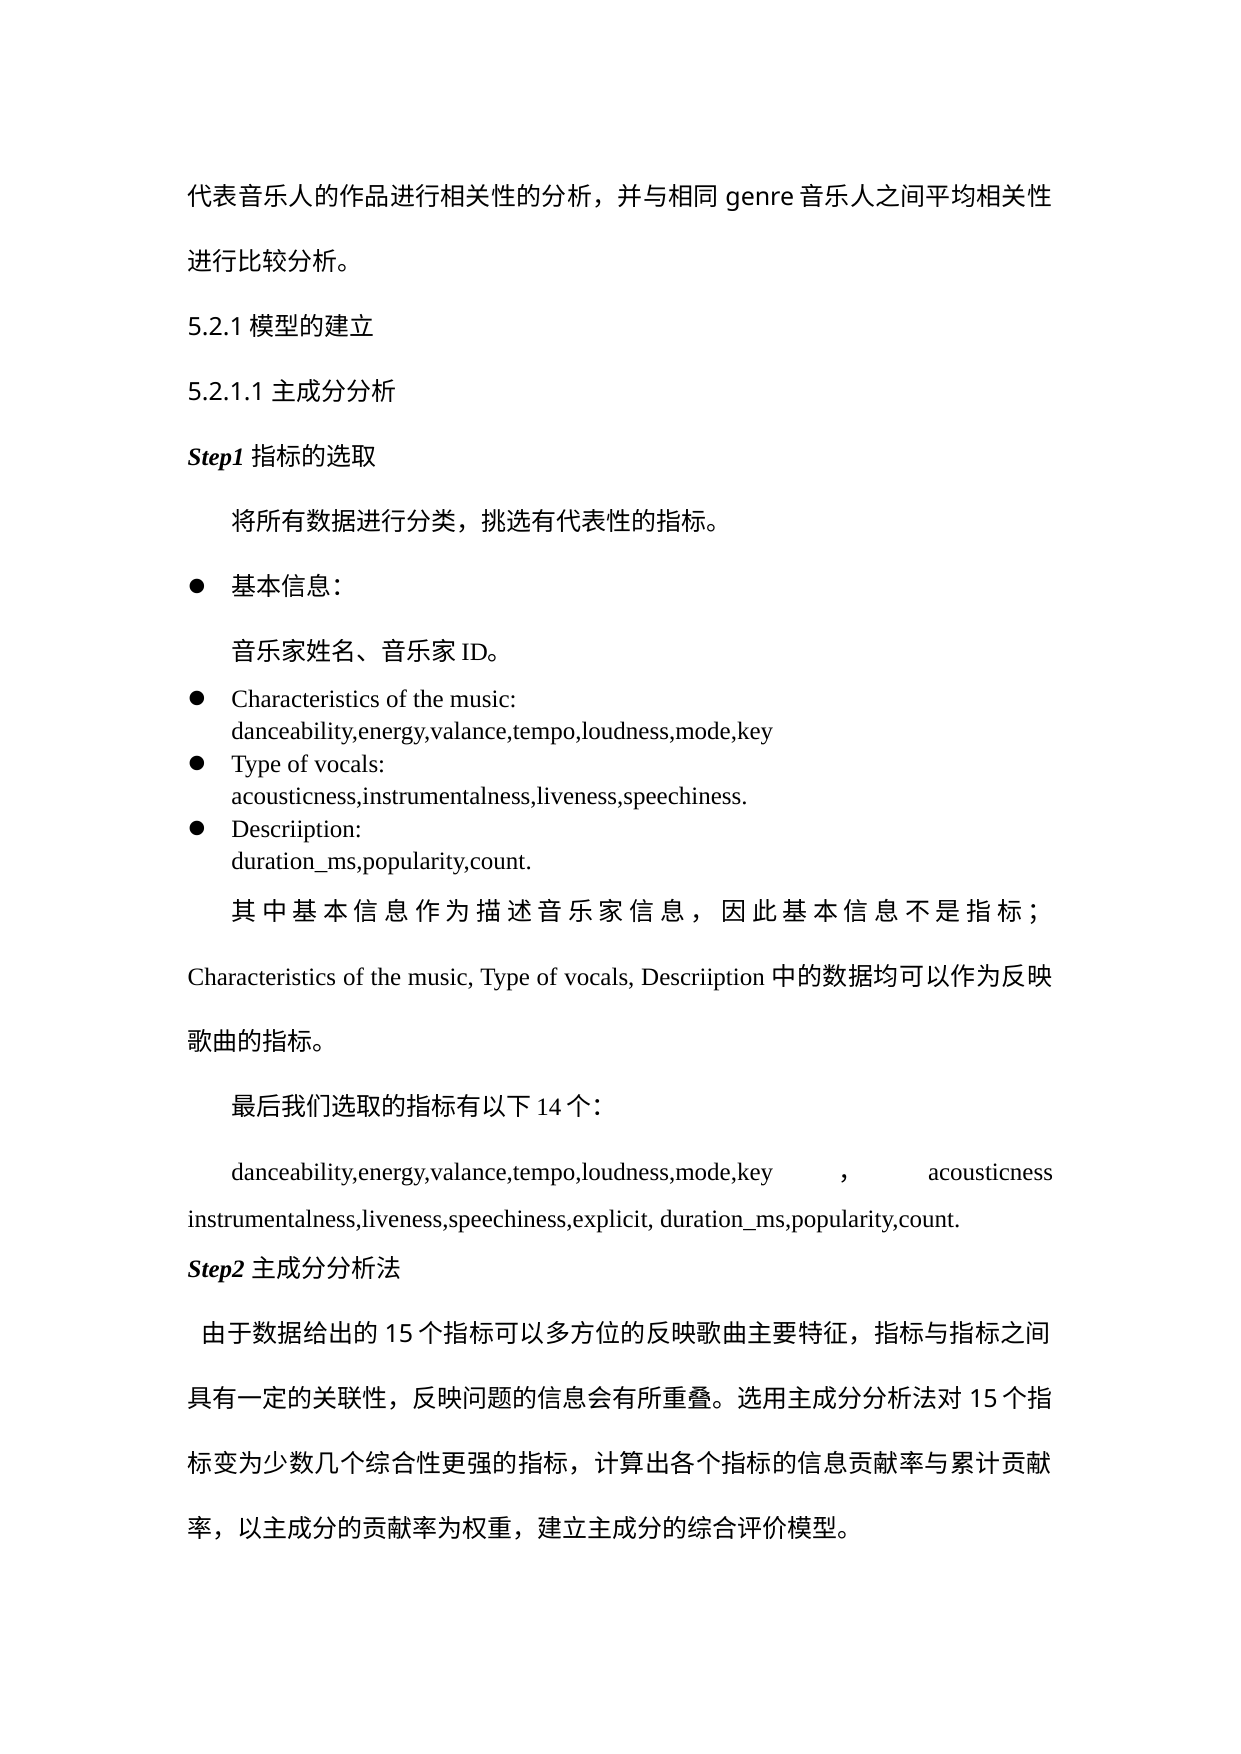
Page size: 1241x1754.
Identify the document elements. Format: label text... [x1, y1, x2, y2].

list Descriiption: [187, 812, 1053, 844]
list duration_ms,popularity,count. [231, 844, 1053, 877]
list Type of vocals: acousticness,instrumentalness,liveness,speechiness. [187, 747, 1053, 812]
list danceability,energy,valance,tempo,loudness,mode,key [231, 714, 1053, 747]
text 5.2.1模型的建立 [187, 292, 1053, 357]
text danceability,energy,valance,tempo,loudness,mode,key，acousticness instrumentalness,liveness,speechiness,explicit, duration_ms,popularity,count. [187, 1137, 1053, 1234]
text 5.2.1.1 主成分分析 [187, 357, 1053, 422]
text 由于数据给出的15个指标可以多方位的反映歌曲主要特征，指标与指标之间具有一定的关联性，反映问题的信息会有所重叠。选用主成分分析法对15个指标变为少数几个综合性更强的指标，计算出各个指标的信息贡献率与累计贡献率，以主成分的贡献率为权重，建立主成分的综合评价模型。 [187, 1299, 1053, 1559]
text 最后我们选取的指标有以下14个： [187, 1072, 1053, 1137]
text Step1 指标的选取 [187, 422, 1053, 487]
list 基本信息： [187, 552, 1053, 617]
text 将所有数据进行分类，挑选有代表性的指标。 [187, 487, 1053, 552]
text Step2 主成分分析法 [187, 1234, 1053, 1299]
text 其中基本信息作为描述音乐家信息，因此基本信息不是指标；Characteristics of the music, Type of vocals, Descriiption中的数据均可以作为反映歌曲的指标。 [187, 877, 1053, 1072]
list Characteristics of the music: [187, 682, 1053, 714]
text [187, 162, 1053, 292]
list 音乐家姓名、音乐家ID。 [231, 617, 1053, 682]
